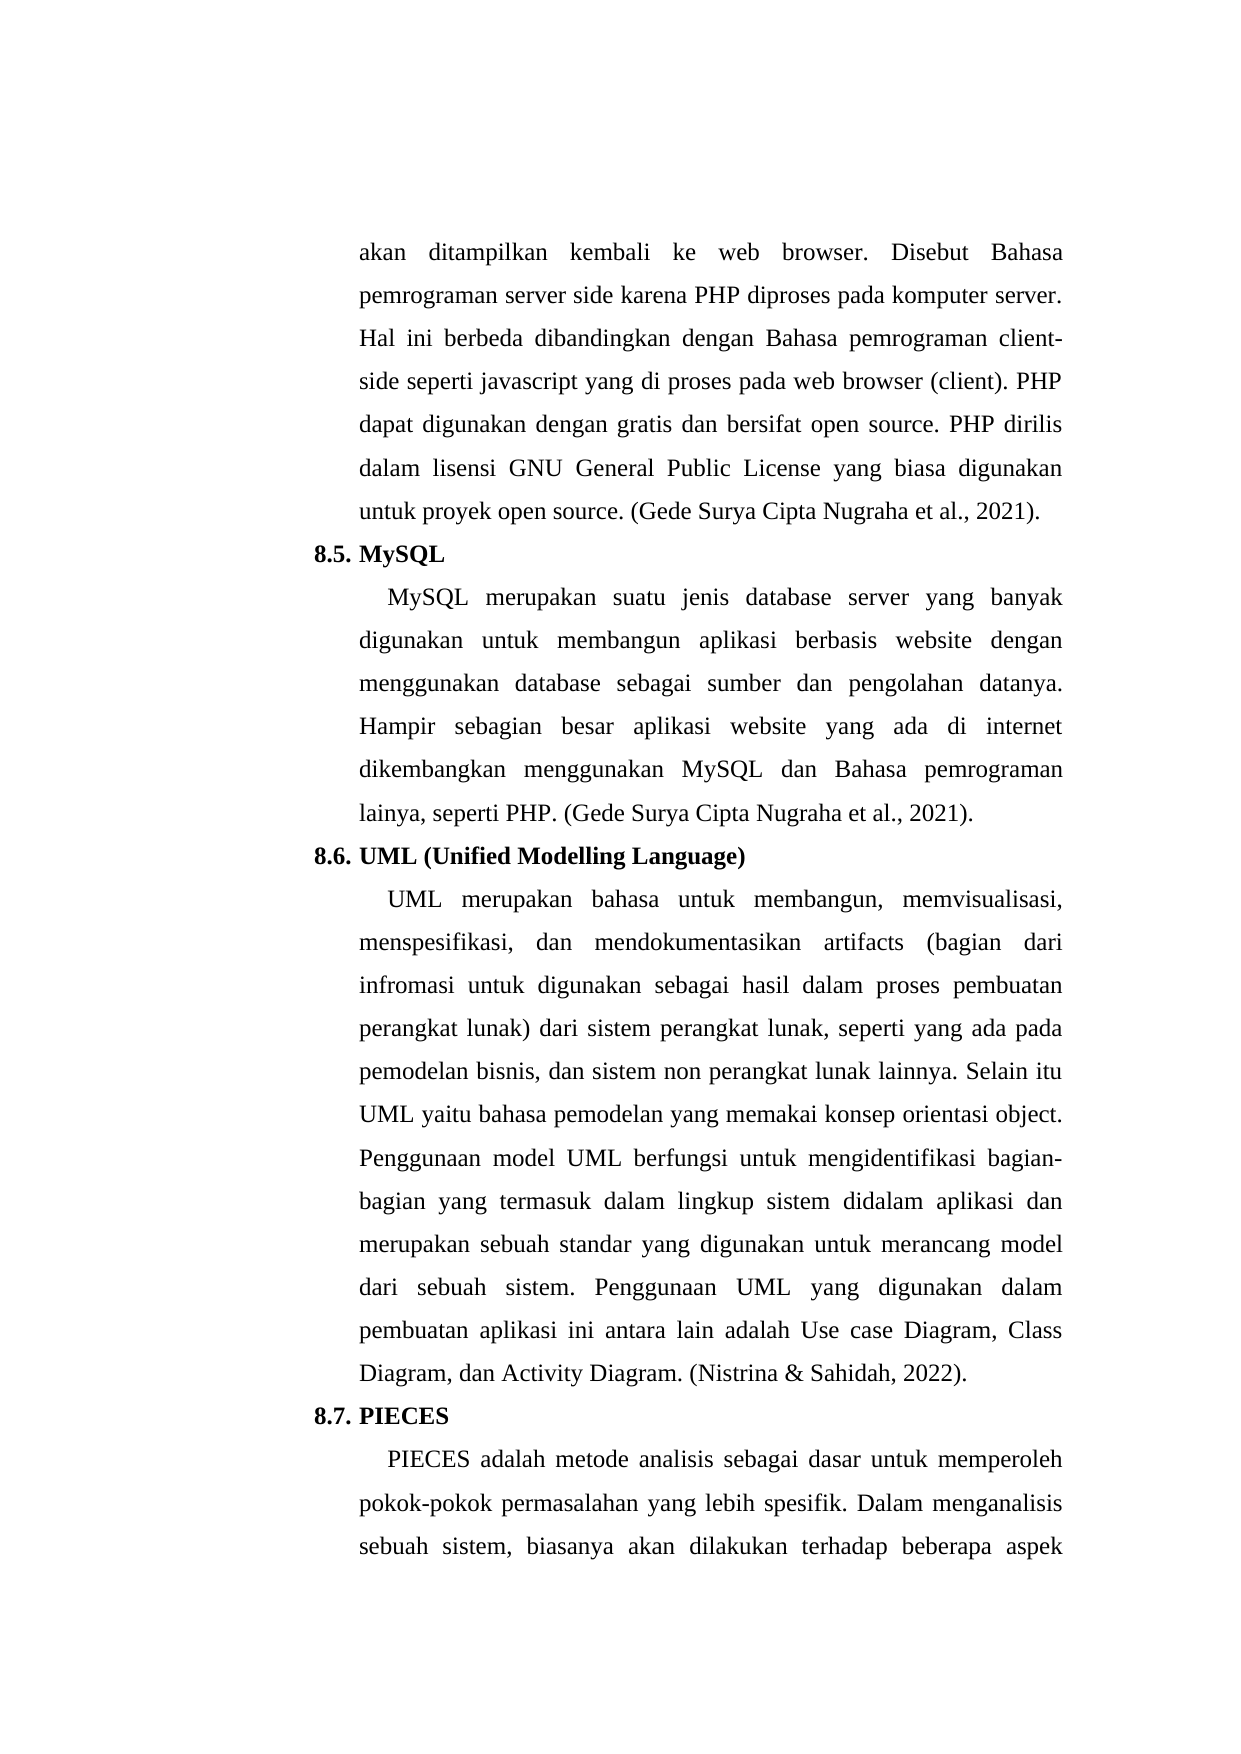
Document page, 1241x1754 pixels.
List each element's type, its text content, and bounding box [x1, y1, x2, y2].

text MySQL merupakan suatu jenis database server yang banyak digunakan untuk membangun aplikasi berbasis website dengan menggunakan database sebagai sumber dan pengolahan datanya. Hampir sebagian besar aplikasi website yang ada di internet dikembangkan menggunakan MySQL dan Bahasa pemrograman lainya, seperti PHP. (Gede Surya Cipta Nugraha et al., 2021). [359, 582, 1063, 826]
list MySQL [314, 539, 1063, 568]
list UML (Unified Modelling Language) [314, 841, 1063, 869]
text UML merupakan bahasa untuk membangun, memvisualisasi, menspesifikasi, dan mendokumentasikan artifacts (bagian dari infromasi untuk digunakan sebagai hasil dalam proses pembuatan perangkat lunak) dari sistem perangkat lunak, seperti yang ada pada pemodelan bisnis, dan sistem non perangkat lunak lainnya. Selain itu UML yaitu bahasa pemodelan yang memakai konsep orientasi object. Penggunaan model UML berfungsi untuk mengidentifikasi bagian-bagian yang termasuk dalam lingkup sistem didalam aplikasi dan merupakan sebuah standar yang digunakan untuk merancang model dari sebuah sistem. Penggunaan UML yang digunakan dalam pembuatan aplikasi ini antara lain adalah Use case Diagram, Class Diagram, dan Activity Diagram. (Nistrina & Sahidah, 2022). [359, 884, 1063, 1387]
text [359, 1444, 1063, 1559]
list PIECES [314, 1401, 1063, 1430]
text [359, 237, 1063, 524]
